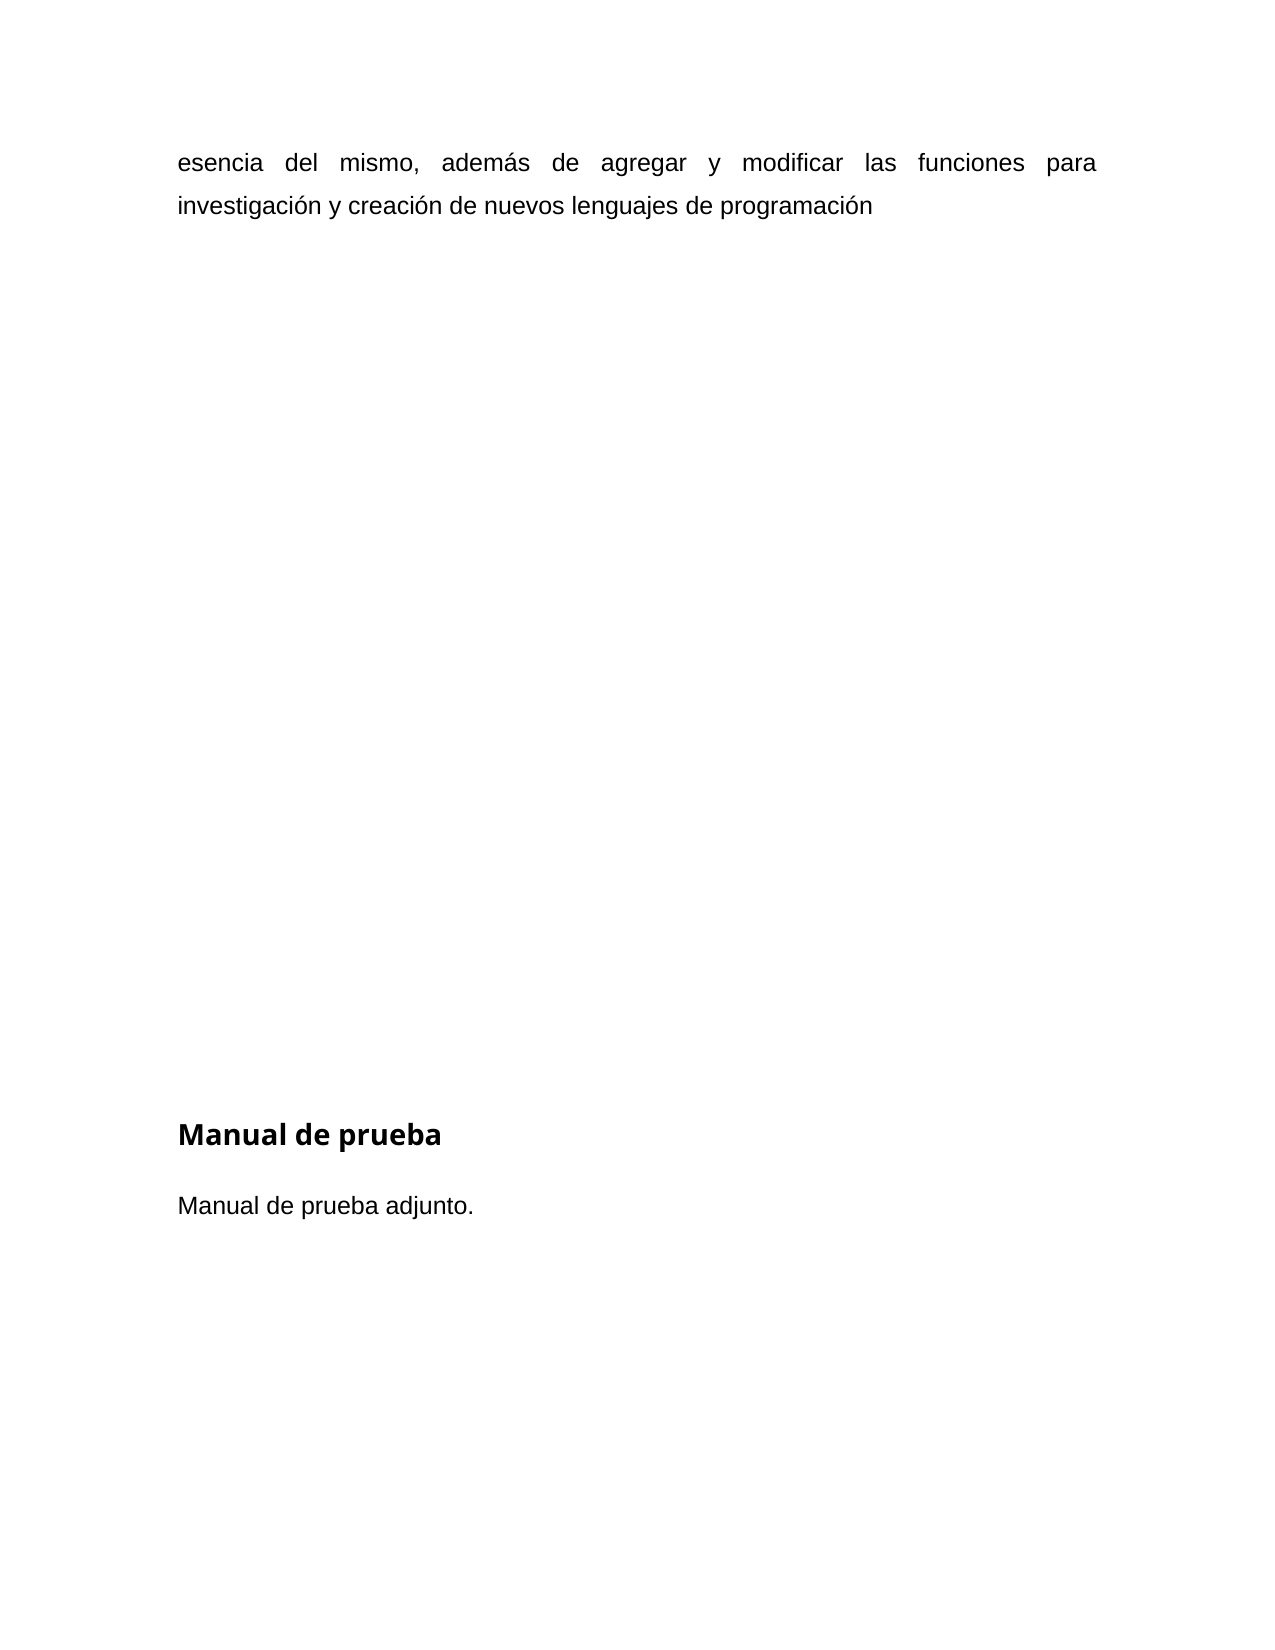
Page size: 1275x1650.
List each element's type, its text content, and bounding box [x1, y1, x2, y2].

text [177, 148, 1098, 219]
text Manual de prueba adjunto. [177, 1191, 1098, 1219]
text Manual de prueba [177, 1114, 1098, 1154]
